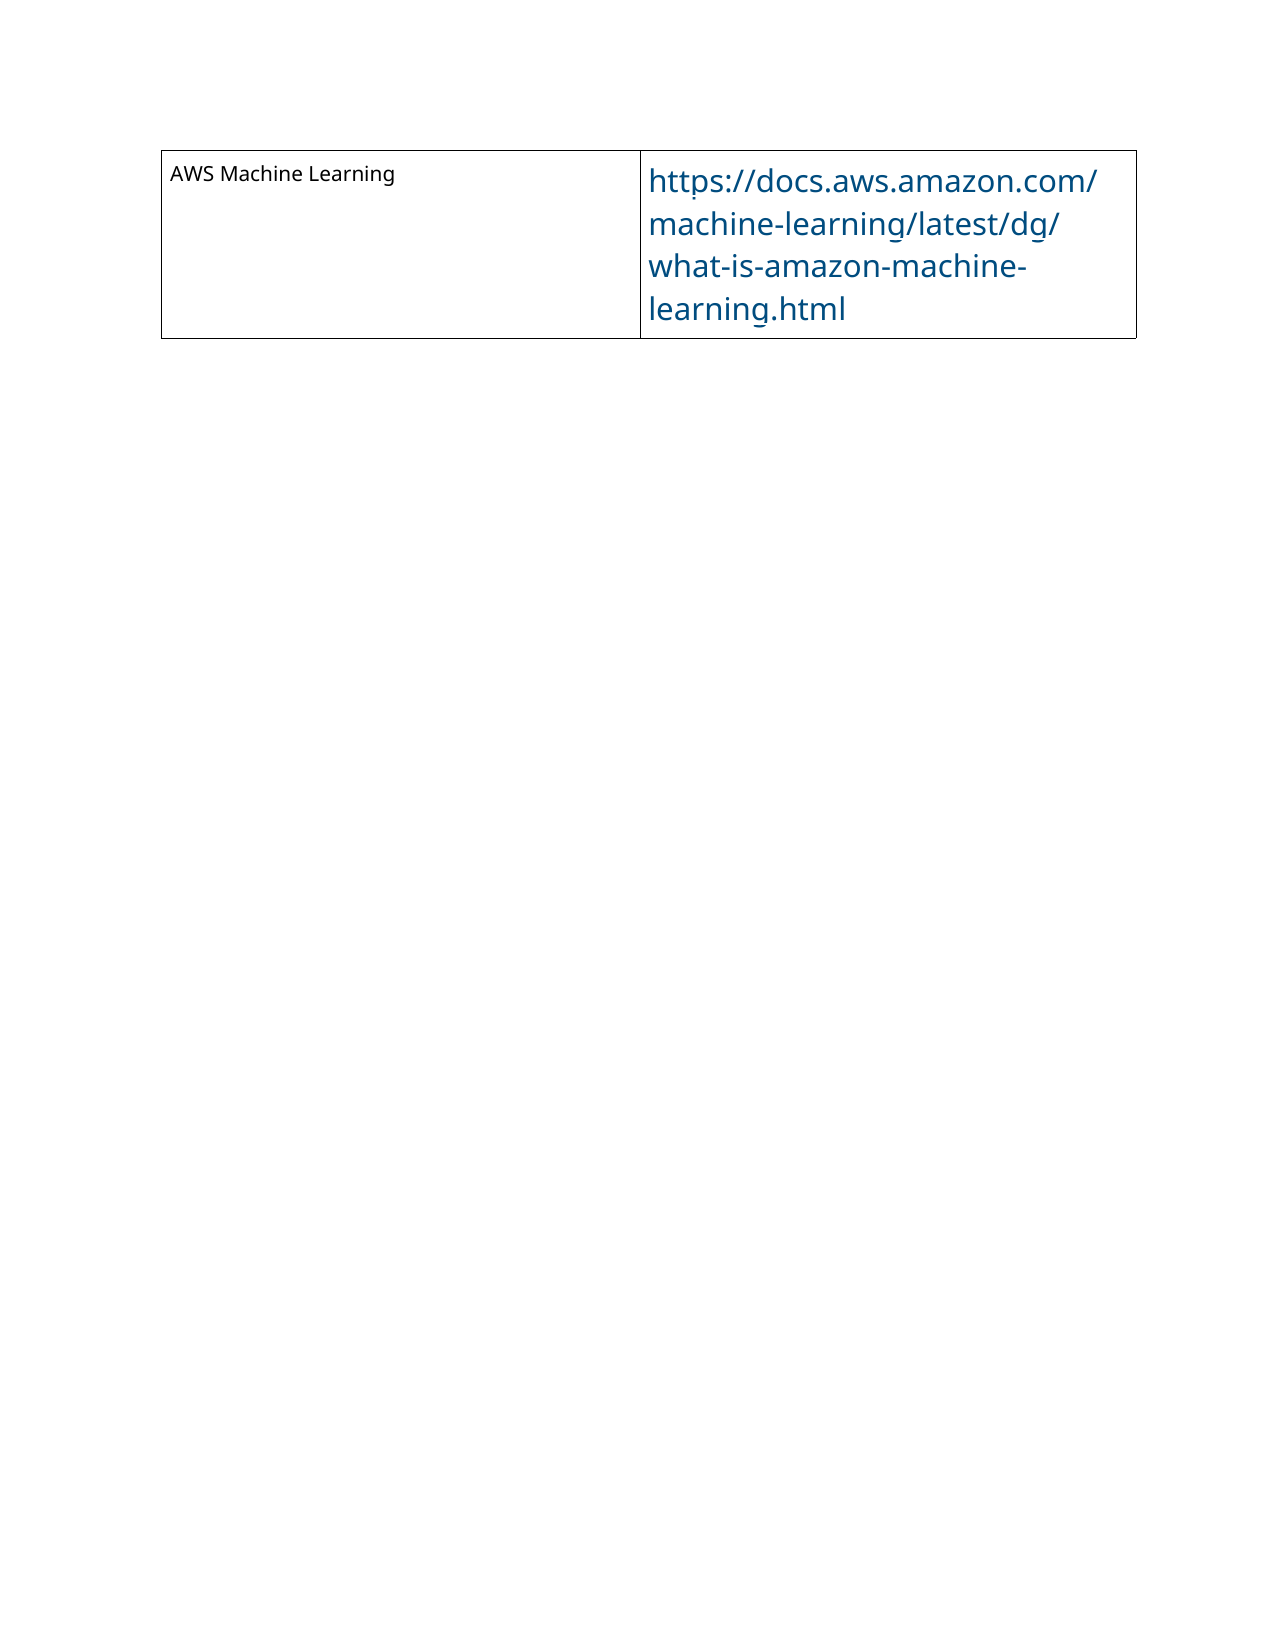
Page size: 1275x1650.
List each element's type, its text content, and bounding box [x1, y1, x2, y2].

table_cell AWS Machine Learning [162, 151, 640, 338]
table_cell https://docs.aws.amazon.com/machine-learning/latest/dg/what-is-amazon-machine-learning.html [641, 151, 1136, 338]
